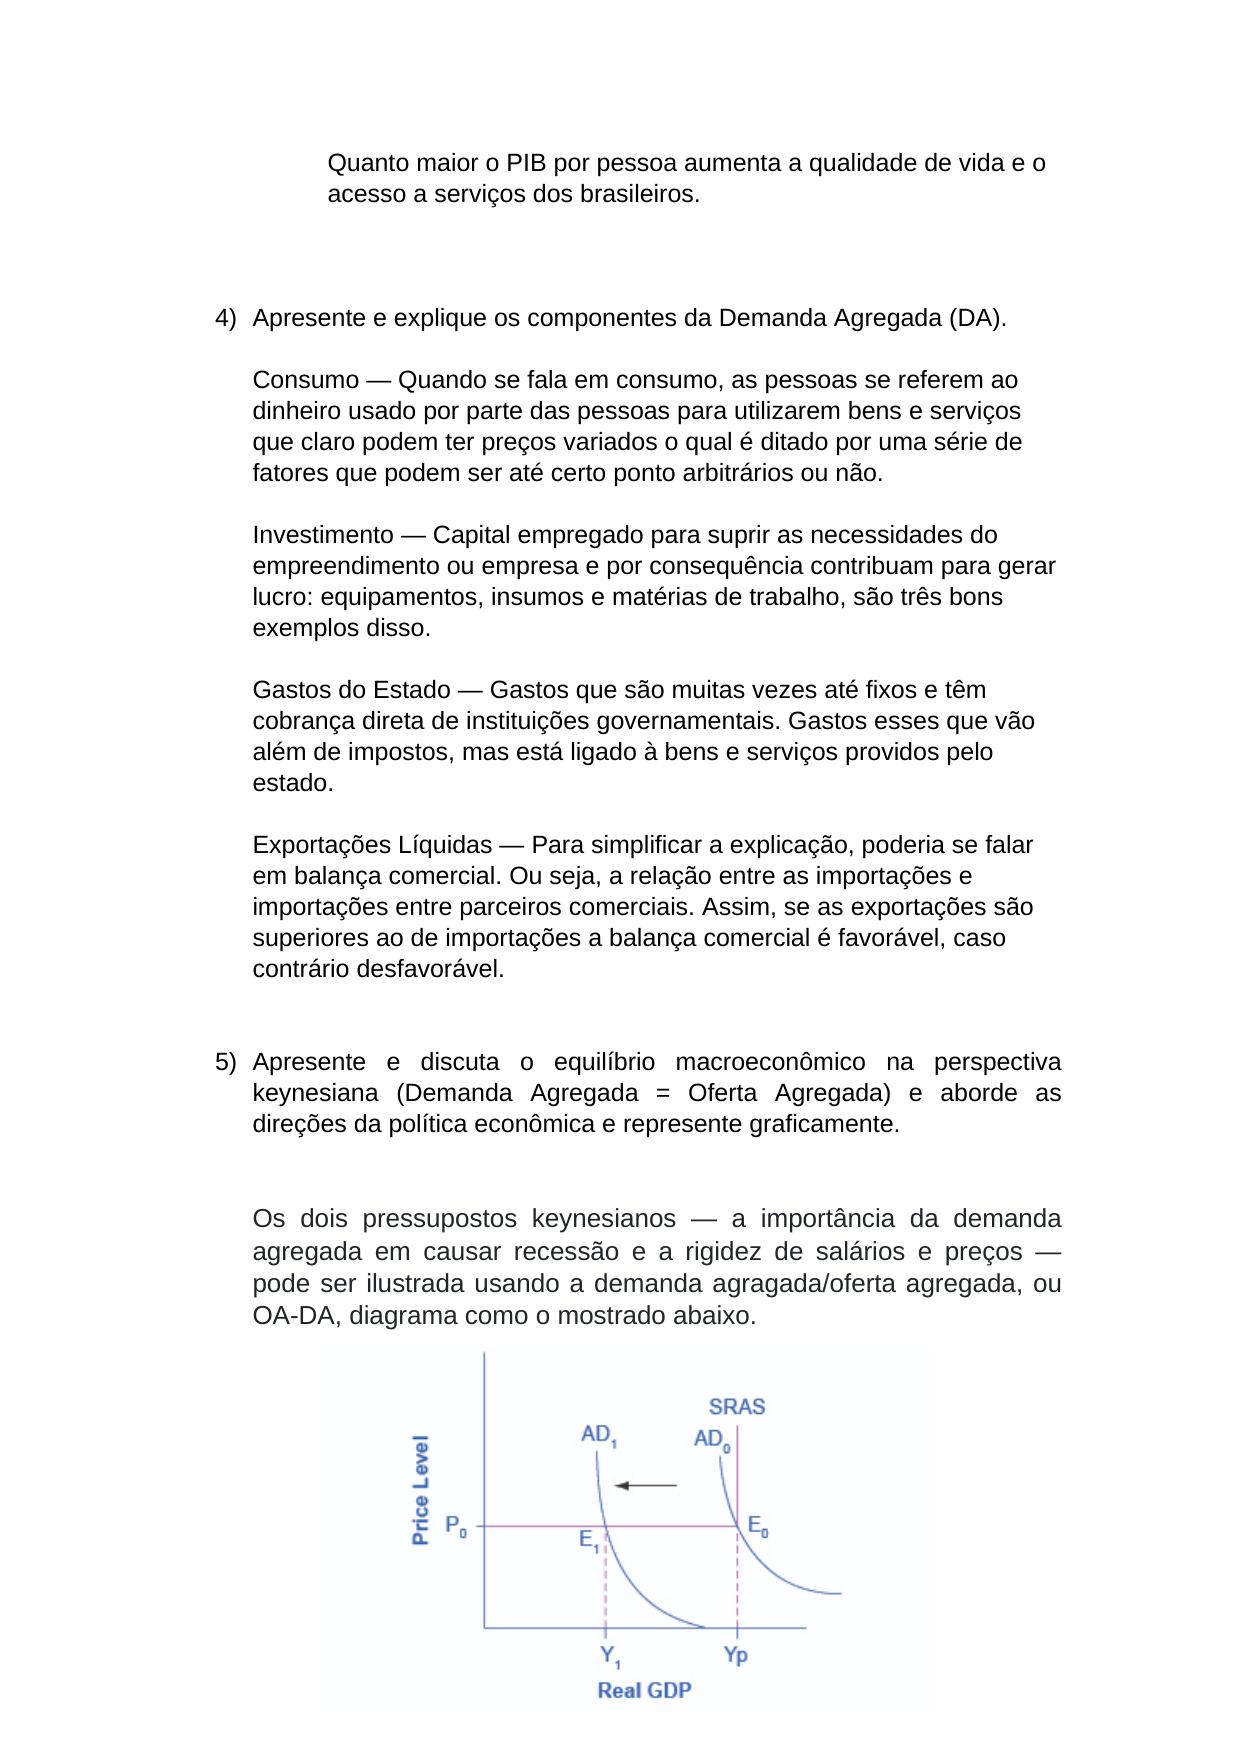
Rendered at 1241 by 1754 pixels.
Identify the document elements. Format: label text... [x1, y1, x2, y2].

list Apresente e explique os componentes da Demanda Agregada (DA). [215, 303, 1063, 332]
list Investimento — Capital empregado para suprir as necessidades do empreendimento ou empresa e por consequência contribuam para gerar lucro: equipamentos, insumos e matérias de trabalho, são três bons exemplos disso. [252, 520, 1063, 642]
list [327, 148, 1063, 207]
picture [312, 1345, 943, 1717]
list Apresente e discuta o equilíbrio macroeconômico na perspectiva keynesiana (Demanda Agregada = Oferta Agregada) e aborde as direções da política econômica e represente graficamente. [215, 1047, 1063, 1138]
list Exportações Líquidas — Para simplificar a explicação, poderia se falar em balança comercial. Ou seja, a relação entre as importações e importações entre parceiros comerciais. Assim, se as exportações são superiores ao de importações a balança comercial é favorável, caso contrário desfavorável. [252, 830, 1063, 983]
list Consumo — Quando se fala em consumo, as pessoas se referem ao dinheiro usado por parte das pessoas para utilizarem bens e serviços que claro podem ter preços variados o qual é ditado por uma série de fatores que podem ser até certo ponto arbitrários ou não. [252, 365, 1063, 487]
list Os dois pressupostos keynesianos — a importância da demanda agregada em causar recessão e a rigidez de salários e preços — pode ser ilustrada usando a demanda agragada/oferta agregada, ou OA-DA, diagrama como o mostrado abaixo. [252, 1298, 1063, 1330]
list Gastos do Estado — Gastos que são muitas vezes até fixos e têm cobrança direta de instituições governamentais. Gastos esses que vão além de impostos, mas está ligado à bens e serviços providos pelo estado. [252, 675, 1063, 797]
